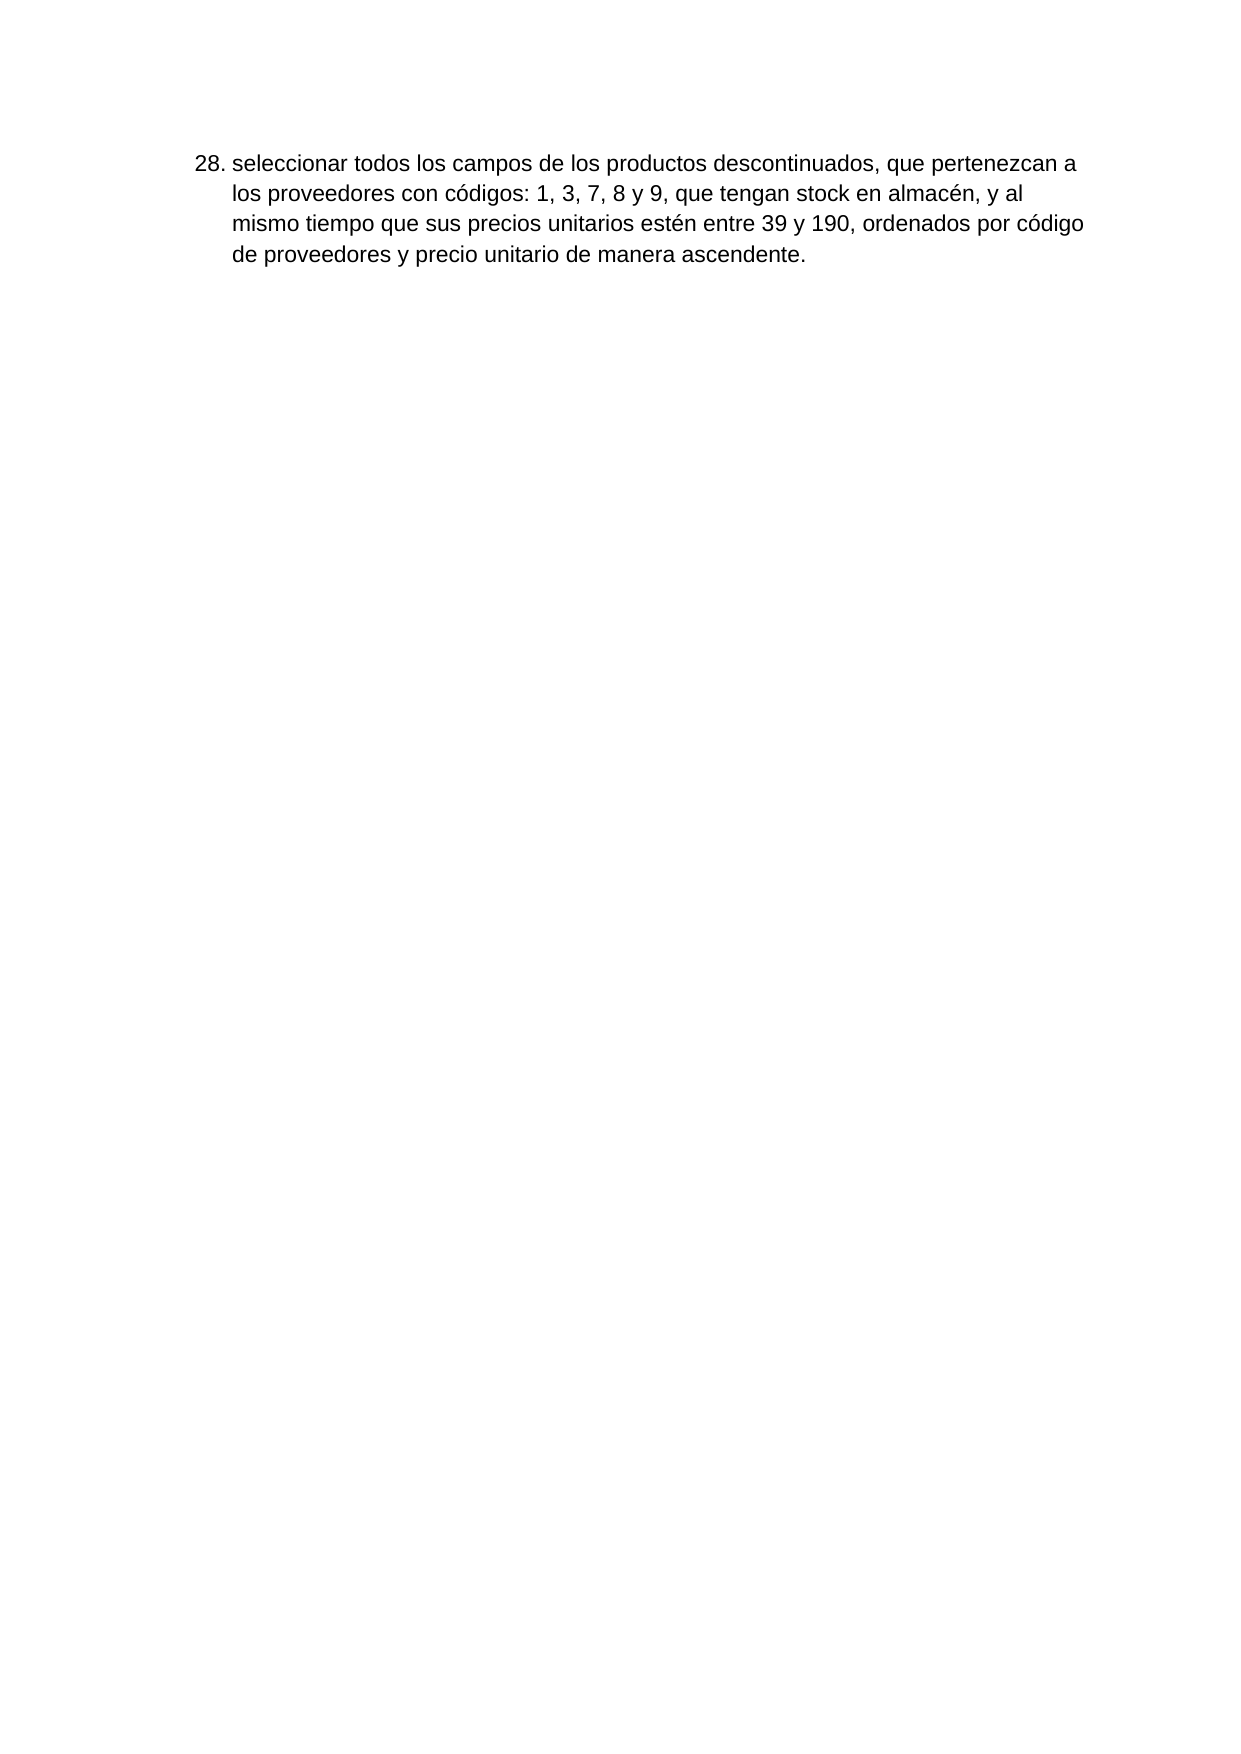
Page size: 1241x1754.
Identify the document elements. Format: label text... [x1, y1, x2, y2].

list seleccionar todos los campos de los productos descontinuados, que pertenezcan a los proveedores con códigos: 1, 3, 7, 8 y 9, que tengan stock en almacén, y al mismo tiempo que sus precios unitarios estén entre 39 y 190, ordenados por código de proveedores y precio unitario de manera ascendente. [194, 150, 1090, 267]
